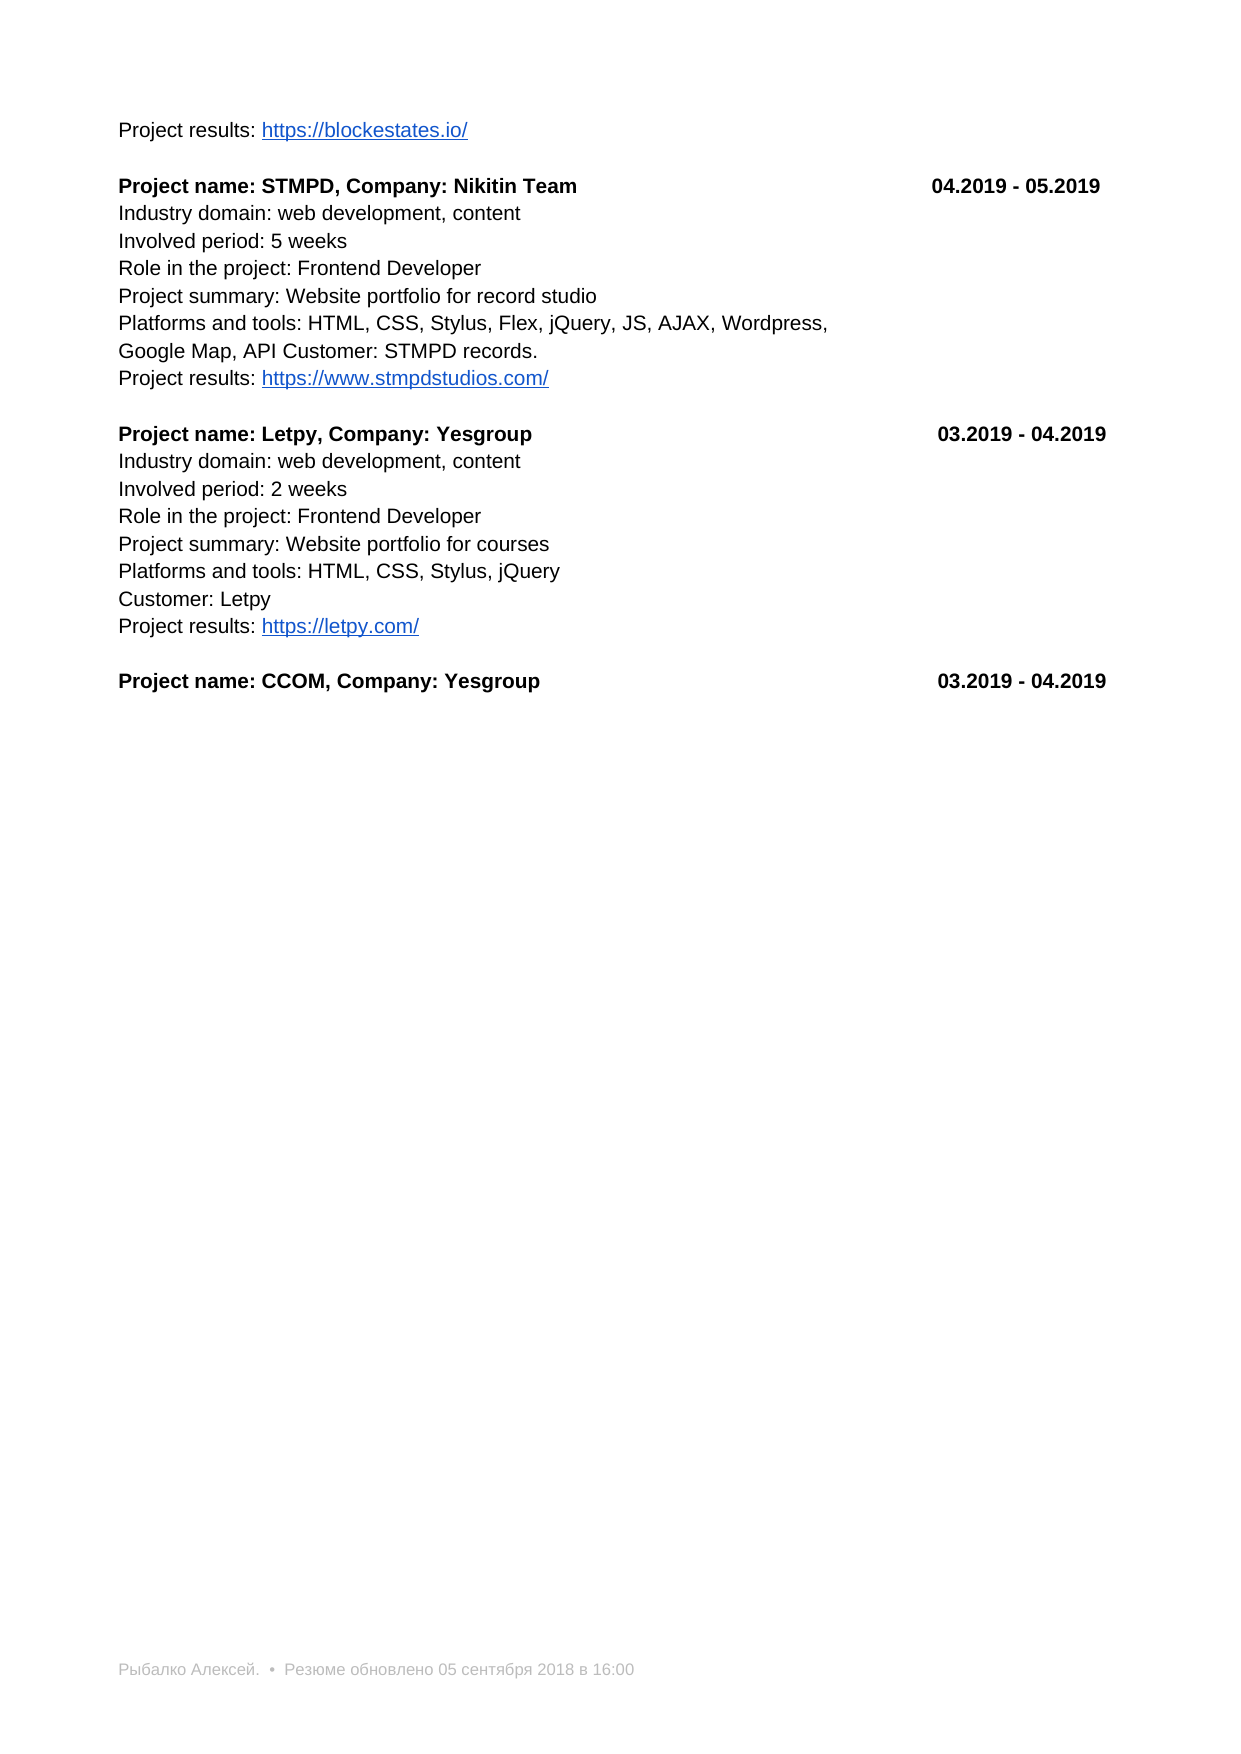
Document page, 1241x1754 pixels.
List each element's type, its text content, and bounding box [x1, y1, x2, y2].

text Project name: Letpy, Company: Yesgroup 03.2019 - 04.2019 [118, 422, 1122, 446]
text Project summary: Website portfolio for courses [118, 532, 1122, 556]
text Google Map, API Customer: STMPD records. [118, 339, 1122, 363]
text Project results: https://blockestates.io/ [118, 118, 1122, 142]
text Project name: STMPD, Company: Nikitin Team 04.2019 - 05.2019 [118, 174, 1122, 198]
text Platforms and tools: HTML, CSS, Stylus, Flex, jQuery, JS, AJAX, Wordpress, [118, 311, 1122, 335]
text Project summary: Website portfolio for record studio [118, 284, 1122, 308]
text Customer: Letpy [118, 587, 1122, 611]
text Project results: https://www.stmpdstudios.com/ [118, 366, 1122, 390]
text Industry domain: web development, content [118, 201, 1122, 225]
text Project results: https://letpy.com/ [118, 614, 1122, 638]
text Role in the project: Frontend Developer [118, 504, 1122, 528]
text Role in the project: Frontend Developer [118, 256, 1122, 280]
text Platforms and tools: HTML, CSS, Stylus, jQuery [118, 559, 1122, 583]
text Project name: CCOM, Company: Yesgroup 03.2019 - 04.2019 [118, 669, 1122, 693]
text Industry domain: web development, content [118, 449, 1122, 473]
text Involved period: 5 weeks [118, 229, 1122, 253]
text Involved period: 2 weeks [118, 477, 1122, 501]
